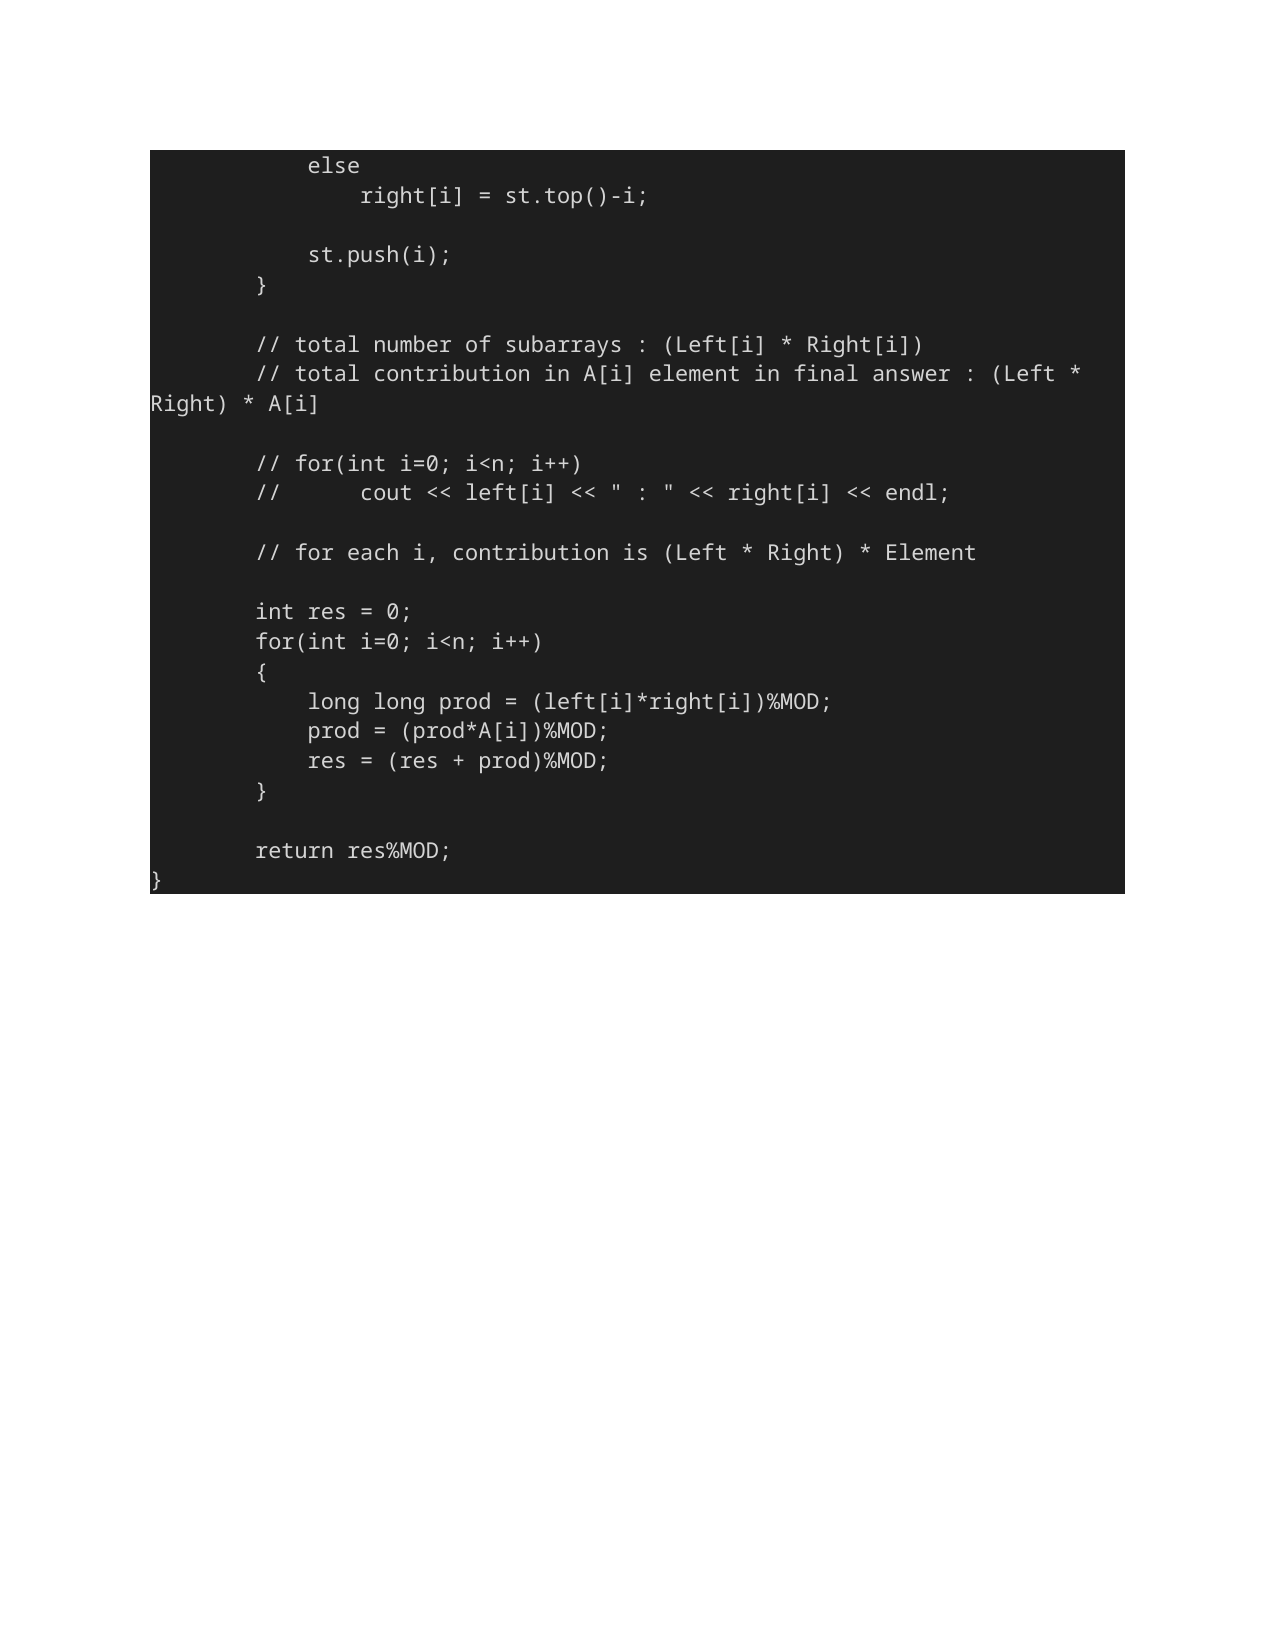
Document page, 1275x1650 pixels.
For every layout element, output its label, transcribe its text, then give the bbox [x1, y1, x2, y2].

text } [150, 864, 1125, 894]
text } [150, 269, 1125, 299]
text // total number of subarrays : (Left[i] * Right[i]) [150, 328, 1125, 358]
text } [150, 775, 1125, 805]
text // total contribution in A[i] element in final answer : (Left * Right) * A[i] [150, 358, 1125, 418]
text { [150, 656, 1125, 686]
text int res = 0; [150, 596, 1125, 626]
text return res%MOD; [150, 834, 1125, 864]
text res = (res + prod)%MOD; [150, 745, 1125, 775]
text prod = (prod*A[i])%MOD; [150, 716, 1125, 745]
text // cout << left[i] << " : " << right[i] << endl; [150, 477, 1125, 507]
text long long prod = (left[i]*right[i])%MOD; [150, 686, 1125, 716]
text st.push(i); [150, 239, 1125, 269]
text right[i] = st.top()-i; [150, 180, 1125, 209]
text // for(int i=0; i<n; i++) [150, 448, 1125, 477]
text // for each i, contribution is (Left * Right) * Element [150, 537, 1125, 567]
text for(int i=0; i<n; i++) [150, 626, 1125, 656]
text else [150, 150, 1125, 180]
